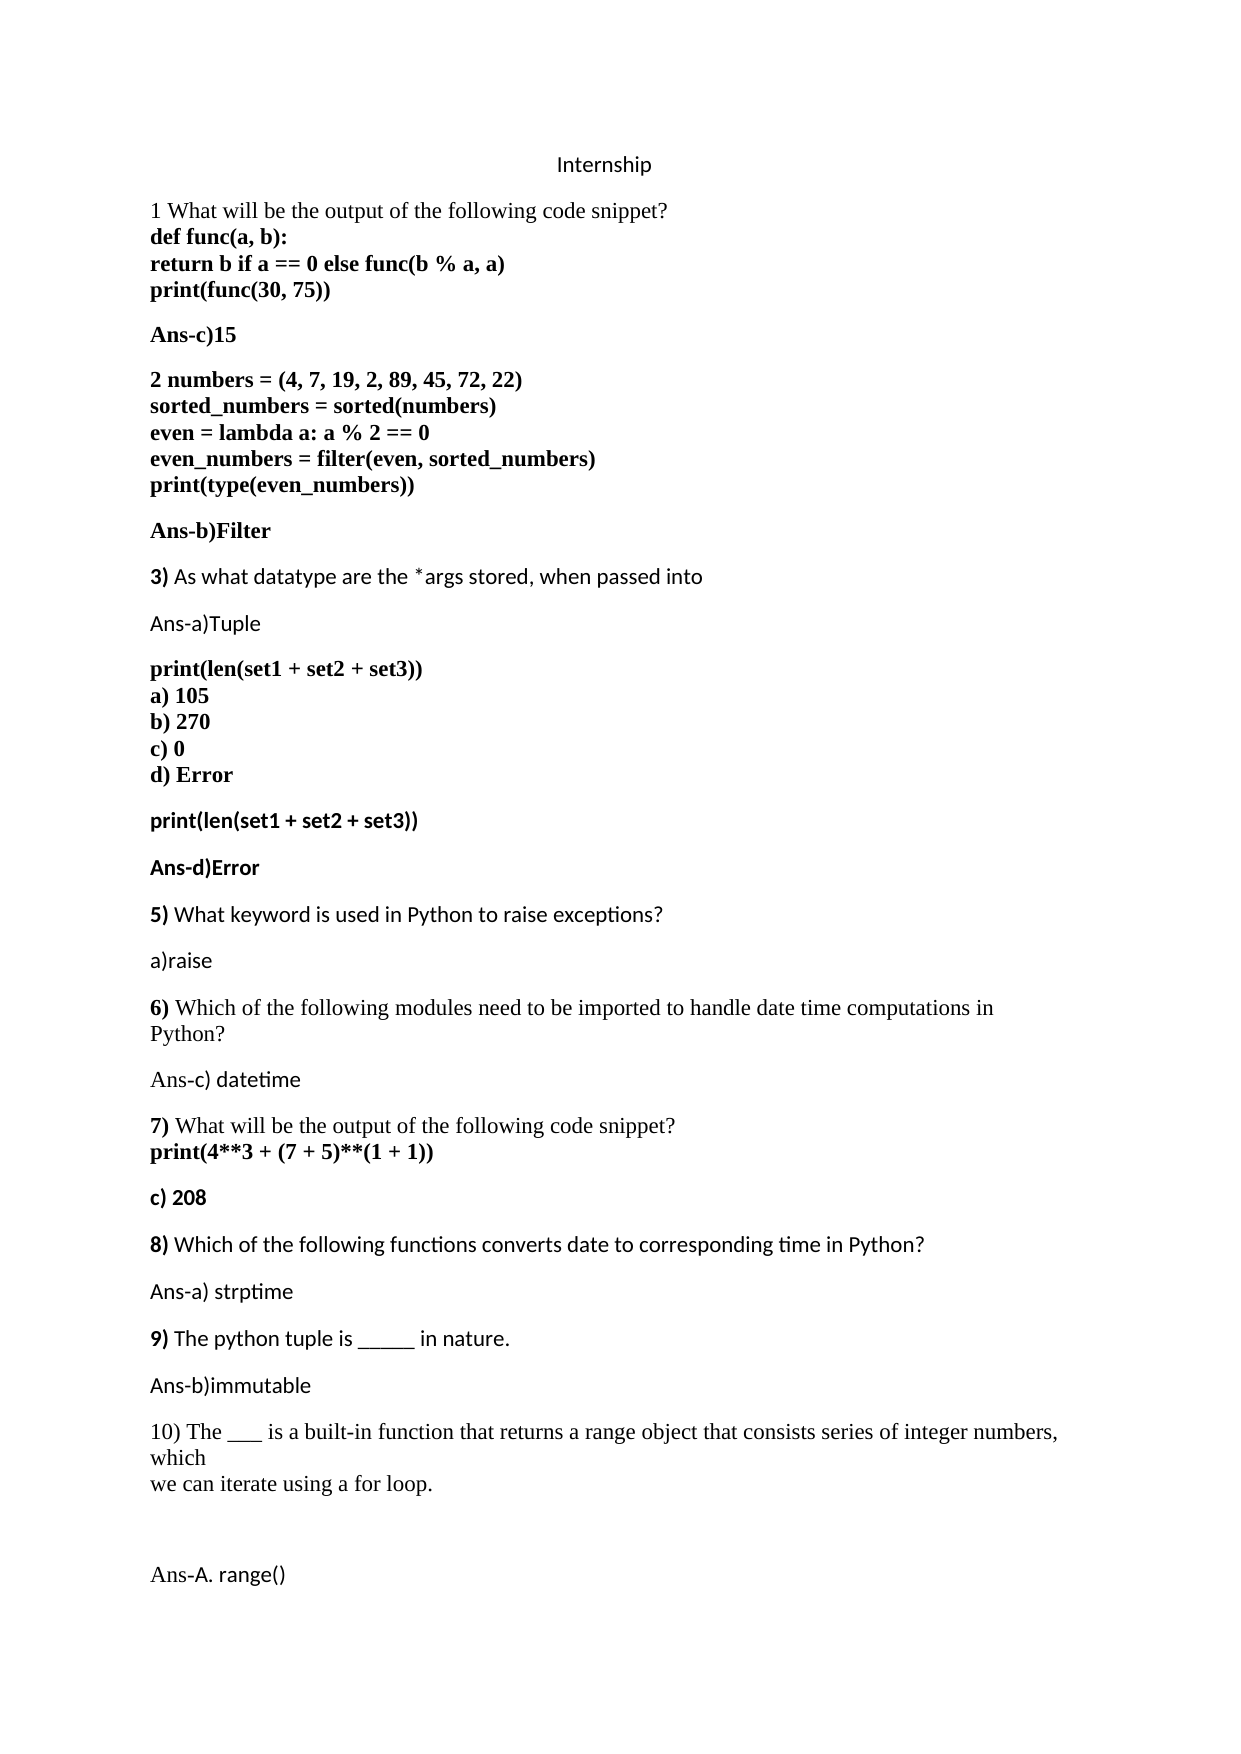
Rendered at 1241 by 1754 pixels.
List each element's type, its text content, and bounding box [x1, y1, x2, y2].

text 6) Which of the following modules need to be imported to handle date time computations in [150, 993, 1090, 1020]
text print(func(30, 75)) [150, 276, 1090, 302]
text Ans-c)15 [150, 321, 1090, 347]
text c) 0 [150, 734, 1090, 761]
text Ans-c) datetime [150, 1065, 1090, 1093]
text 8) Which of the following functions converts date to corresponding time in Python? [150, 1230, 1090, 1258]
text Ans-b)Filter [150, 517, 1090, 543]
text we can iterate using a for loop. [150, 1470, 1090, 1497]
text sorted_numbers = sorted(numbers) [150, 392, 1090, 419]
text d) Error [150, 761, 1090, 787]
text print(type(even_numbers)) [150, 472, 1090, 498]
text 3) As what datatype are the *args stored, when passed into [150, 562, 1090, 590]
text return b if a == 0 else func(b % a, a) [150, 249, 1090, 276]
text Ans-d)Error [150, 853, 1090, 881]
text a) 105 [150, 682, 1090, 708]
text Ans-A. range() [150, 1561, 1090, 1589]
text print(len(set1 + set2 + set3)) [150, 656, 1090, 682]
text 7) What will be the output of the following code snippet? [150, 1112, 1090, 1138]
text 2 numbers = (4, 7, 19, 2, 89, 45, 72, 22) [150, 366, 1090, 392]
text b) 270 [150, 708, 1090, 734]
text 9) The python tuple is _____ in nature. [150, 1324, 1090, 1352]
text a)raise [150, 947, 1090, 975]
text print(len(set1 + set2 + set3)) [150, 806, 1090, 834]
text c) 208 [150, 1183, 1090, 1211]
text Internship [150, 150, 1090, 178]
text 10) The ___ is a built-in function that returns a range object that consists series of integer numbers, which [150, 1418, 1090, 1470]
text 5) What keyword is used in Python to raise exceptions? [150, 900, 1090, 928]
text Python? [150, 1020, 1090, 1046]
text even = lambda a: a % 2 == 0 [150, 419, 1090, 445]
text 1 What will be the output of the following code snippet? [150, 197, 1090, 223]
text Ans-b)immutable [150, 1371, 1090, 1399]
text Ans-a) strptime [150, 1277, 1090, 1305]
text Ans-a)Tuple [150, 609, 1090, 637]
text even_numbers = filter(even, sorted_numbers) [150, 445, 1090, 472]
text print(4**3 + (7 + 5)**(1 + 1)) [150, 1138, 1090, 1164]
text def func(a, b): [150, 223, 1090, 249]
